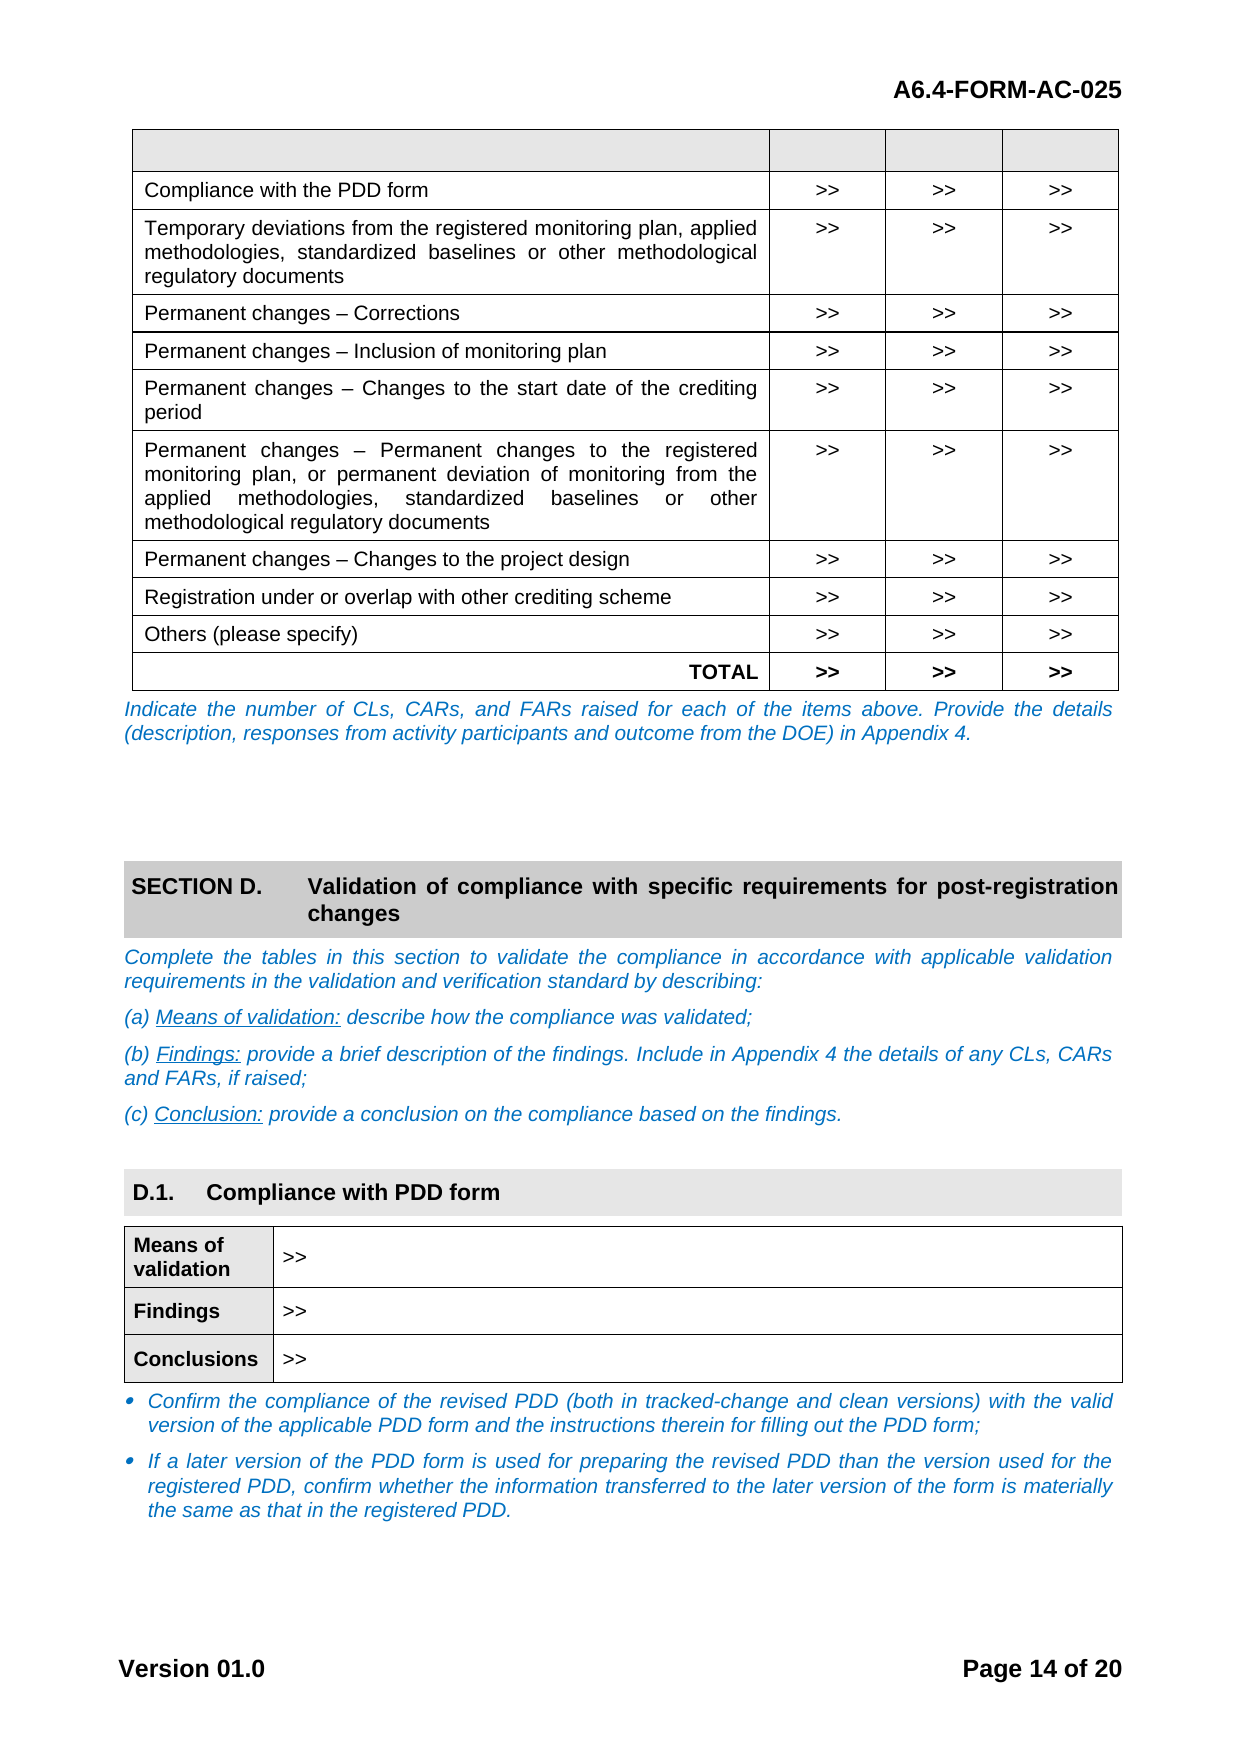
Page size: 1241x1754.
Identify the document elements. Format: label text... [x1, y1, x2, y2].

table_cell >> [1003, 172, 1118, 208]
table_header >> [274, 1227, 1122, 1287]
text (c) Conclusion: provide a conclusion on the compliance based on the findings. [124, 1102, 1116, 1126]
table_header Means of validation [125, 1227, 273, 1287]
table_cell >> [274, 1288, 1122, 1334]
table_cell Permanent changes – Corrections [133, 295, 769, 331]
table_cell >> [886, 370, 1002, 430]
table_header No. CL [770, 130, 885, 171]
table_cell >> [1003, 616, 1118, 652]
table_cell >> [886, 295, 1002, 331]
list Confirm the compliance of the revised PDD (both in tracked-change and clean versions) with the valid version of the applicable PDD form and the instructions therein for filling out the PDD form; [124, 1389, 1116, 1437]
table_cell Permanent changes – Changes to the start date of the crediting period [133, 370, 769, 430]
table_cell >> [1003, 210, 1118, 294]
table_cell >> [770, 653, 885, 690]
table_header Validation of compliance with specific requirements for post-registration changes [124, 861, 1122, 938]
table_header No. FAR [1003, 130, 1118, 171]
table_cell >> [770, 210, 885, 294]
table_cell >> [1003, 431, 1118, 540]
table_header Compliance with PDD form [124, 1169, 1122, 1216]
table_cell >> [274, 1335, 1122, 1382]
table_header No. CAR [886, 130, 1002, 171]
table_cell >> [886, 578, 1002, 615]
table_cell >> [1003, 370, 1118, 430]
text (b) Findings: provide a brief description of the findings. Include in Appendix 4 the details of any CLs, CARs and FARs, if raised; [124, 1041, 1116, 1089]
list If a later version of the PDD form is used for preparing the revised PDD than the version used for the registered PDD, confirm whether the information transferred to the later version of the form is materially the same as that in the registered PDD. [124, 1449, 1116, 1521]
table_cell TOTAL [133, 653, 769, 690]
text (a) Means of validation: describe how the compliance was validated; [124, 1005, 1116, 1029]
table_cell >> [1003, 295, 1118, 331]
table_cell >> [770, 295, 885, 331]
table_cell >> [886, 431, 1002, 540]
table_cell >> [1003, 333, 1118, 369]
text Indicate the number of CLs, CARs, and FARs raised for each of the items above. Provide the details (description, responses from activity participants and outcome from the DOE) in Appendix 4. [124, 697, 1116, 745]
table_cell Others (please specify) [133, 616, 769, 652]
text Complete the tables in this section to validate the compliance in accordance with applicable validation requirements in the validation and verification standard by describing: [124, 944, 1116, 992]
table_cell Permanent changes – Inclusion of monitoring plan [133, 333, 769, 369]
table_cell >> [886, 210, 1002, 294]
table_cell Registration under or overlap with other crediting scheme [133, 578, 769, 615]
table_cell >> [1003, 578, 1118, 615]
table_cell >> [886, 541, 1002, 577]
table_cell Findings [125, 1288, 273, 1334]
table_cell Conclusions [125, 1335, 273, 1382]
table_cell Compliance with the PDD form [133, 172, 769, 208]
table_cell >> [886, 653, 1002, 690]
table_cell Permanent changes – Changes to the project design [133, 541, 769, 577]
table_cell >> [1003, 541, 1118, 577]
table_cell >> [886, 172, 1002, 208]
table_cell >> [770, 172, 885, 208]
table_cell >> [770, 541, 885, 577]
table_cell >> [770, 616, 885, 652]
table_cell Permanent changes – Permanent changes to the registered monitoring plan, or permanent deviation of monitoring from the applied methodologies, standardized baselines or other methodological regulatory documents [133, 431, 769, 540]
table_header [133, 130, 769, 171]
table_cell >> [886, 333, 1002, 369]
table_cell >> [770, 370, 885, 430]
table_cell >> [770, 578, 885, 615]
table_cell Temporary deviations from the registered monitoring plan, applied methodologies, standardized baselines or other methodological regulatory documents [133, 210, 769, 294]
table_cell >> [770, 333, 885, 369]
table_cell >> [886, 616, 1002, 652]
table_cell >> [770, 431, 885, 540]
table_cell >> [1003, 653, 1118, 690]
